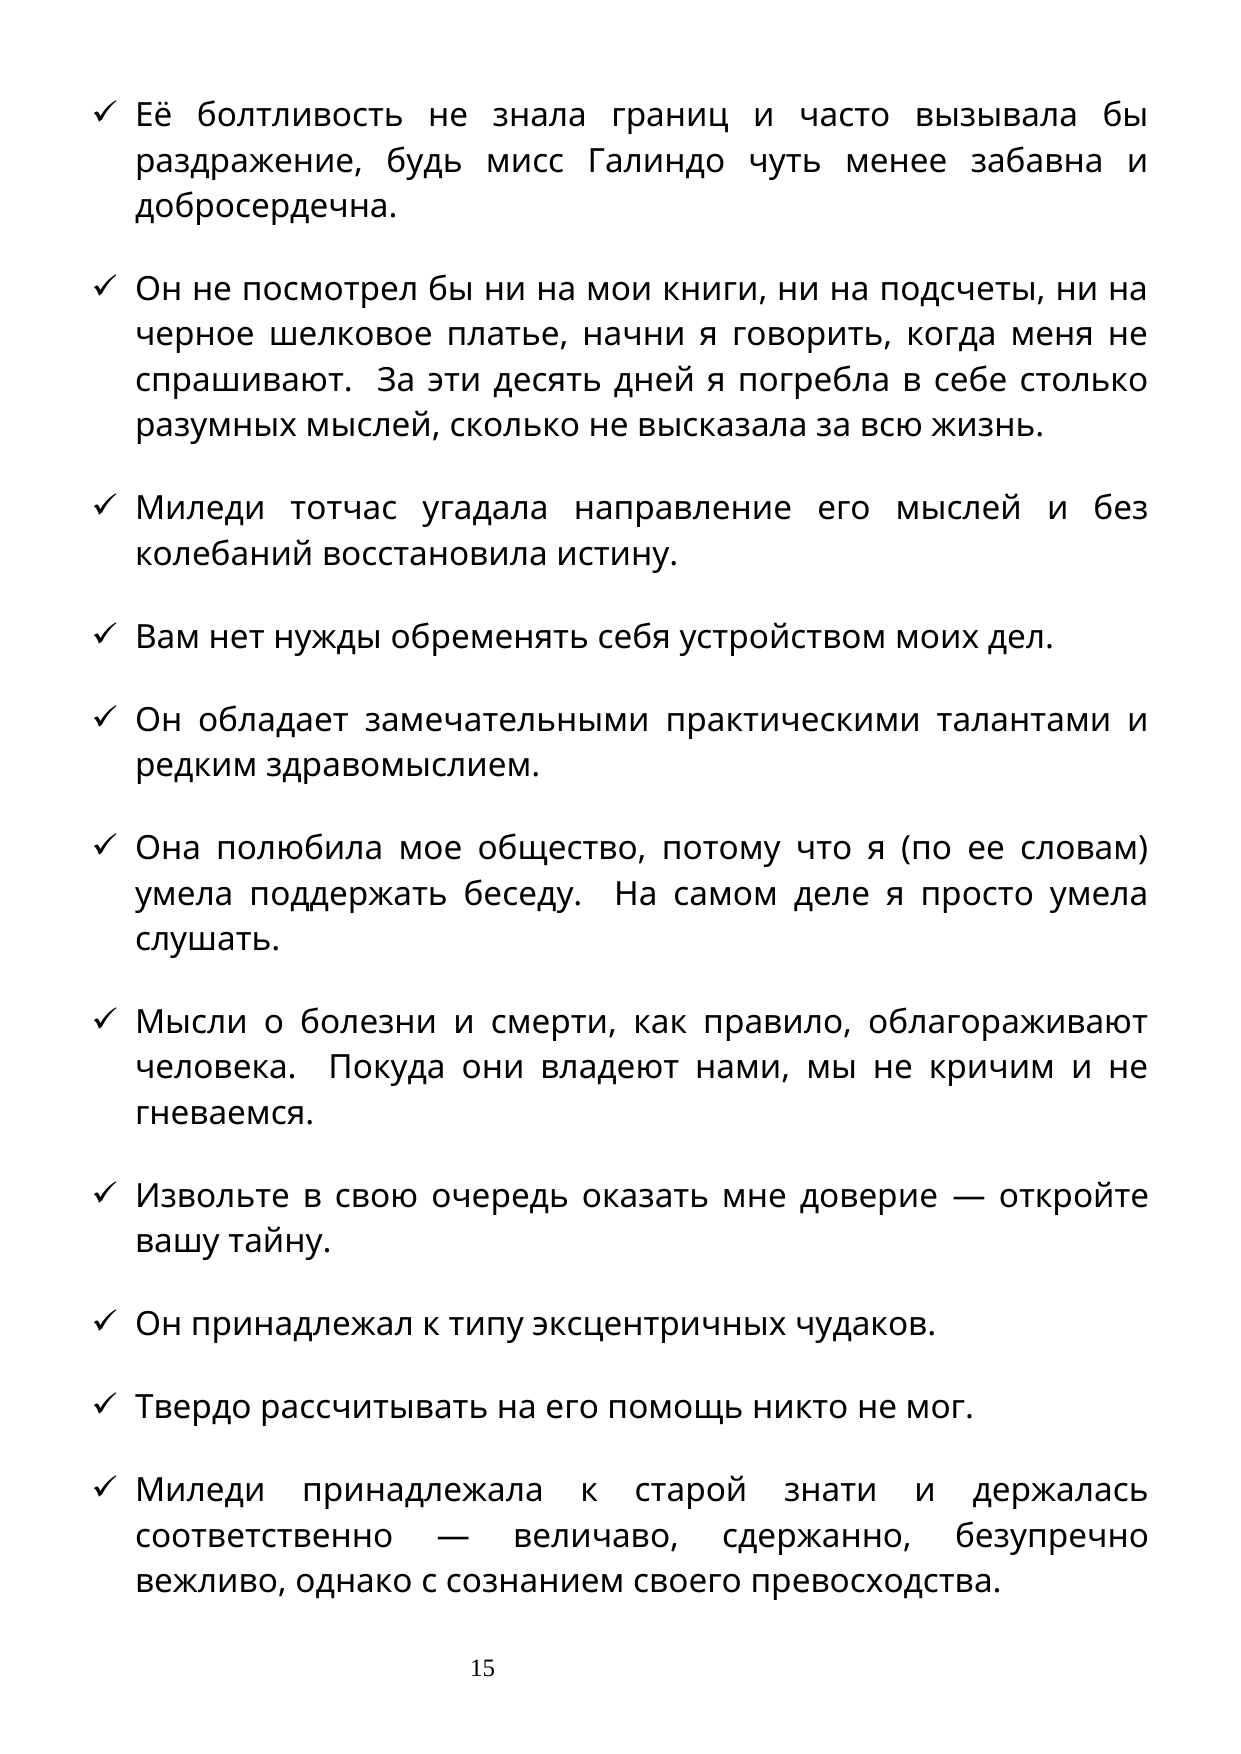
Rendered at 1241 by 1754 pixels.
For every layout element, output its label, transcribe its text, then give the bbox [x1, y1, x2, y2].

list Он не посмотрел бы ни на мои книги, ни на подсчеты, ни на черное шелковое платье, начни я говорить, когда меня не спрашивают. За эти десять дней я погребла в себе столько разумных мыслей, сколько не высказала за всю жизнь. [91, 265, 1149, 446]
list Её болтливость не знала границ и часто вызывала бы раздражение, будь мисс Галиндо чуть менее забавна и добросердечна. [91, 91, 1149, 227]
list Он принадлежал к типу эксцентричных чудаков. [91, 1300, 1149, 1346]
list Она полюбила мое общество, потому что я (по ее словам) умела поддержать беседу. На самом деле я просто умела слушать. [91, 824, 1149, 960]
list Мысли о болезни и смерти, как правило, облагораживают человека. Покуда они владеют нами, мы не кричим и не гневаемся. [91, 998, 1149, 1134]
list Миледи тотчас угадала направление его мыслей и без колебаний восстановила истину. [91, 484, 1149, 575]
list Извольте в свою очередь оказать мне доверие — откройте вашу тайну. [91, 1172, 1149, 1262]
list Миледи принадлежала к старой знати и держалась соответственно — величаво, сдержанно, безупречно вежливо, однако с сознанием своего превосходства. [91, 1466, 1149, 1602]
list Вам нет нужды обременять себя устройством моих дел. [91, 612, 1149, 658]
list Твердо рассчитывать на его помощь никто не мог. [91, 1383, 1149, 1428]
list Он обладает замечательными практическими талантами и редким здравомыслием. [91, 696, 1149, 786]
